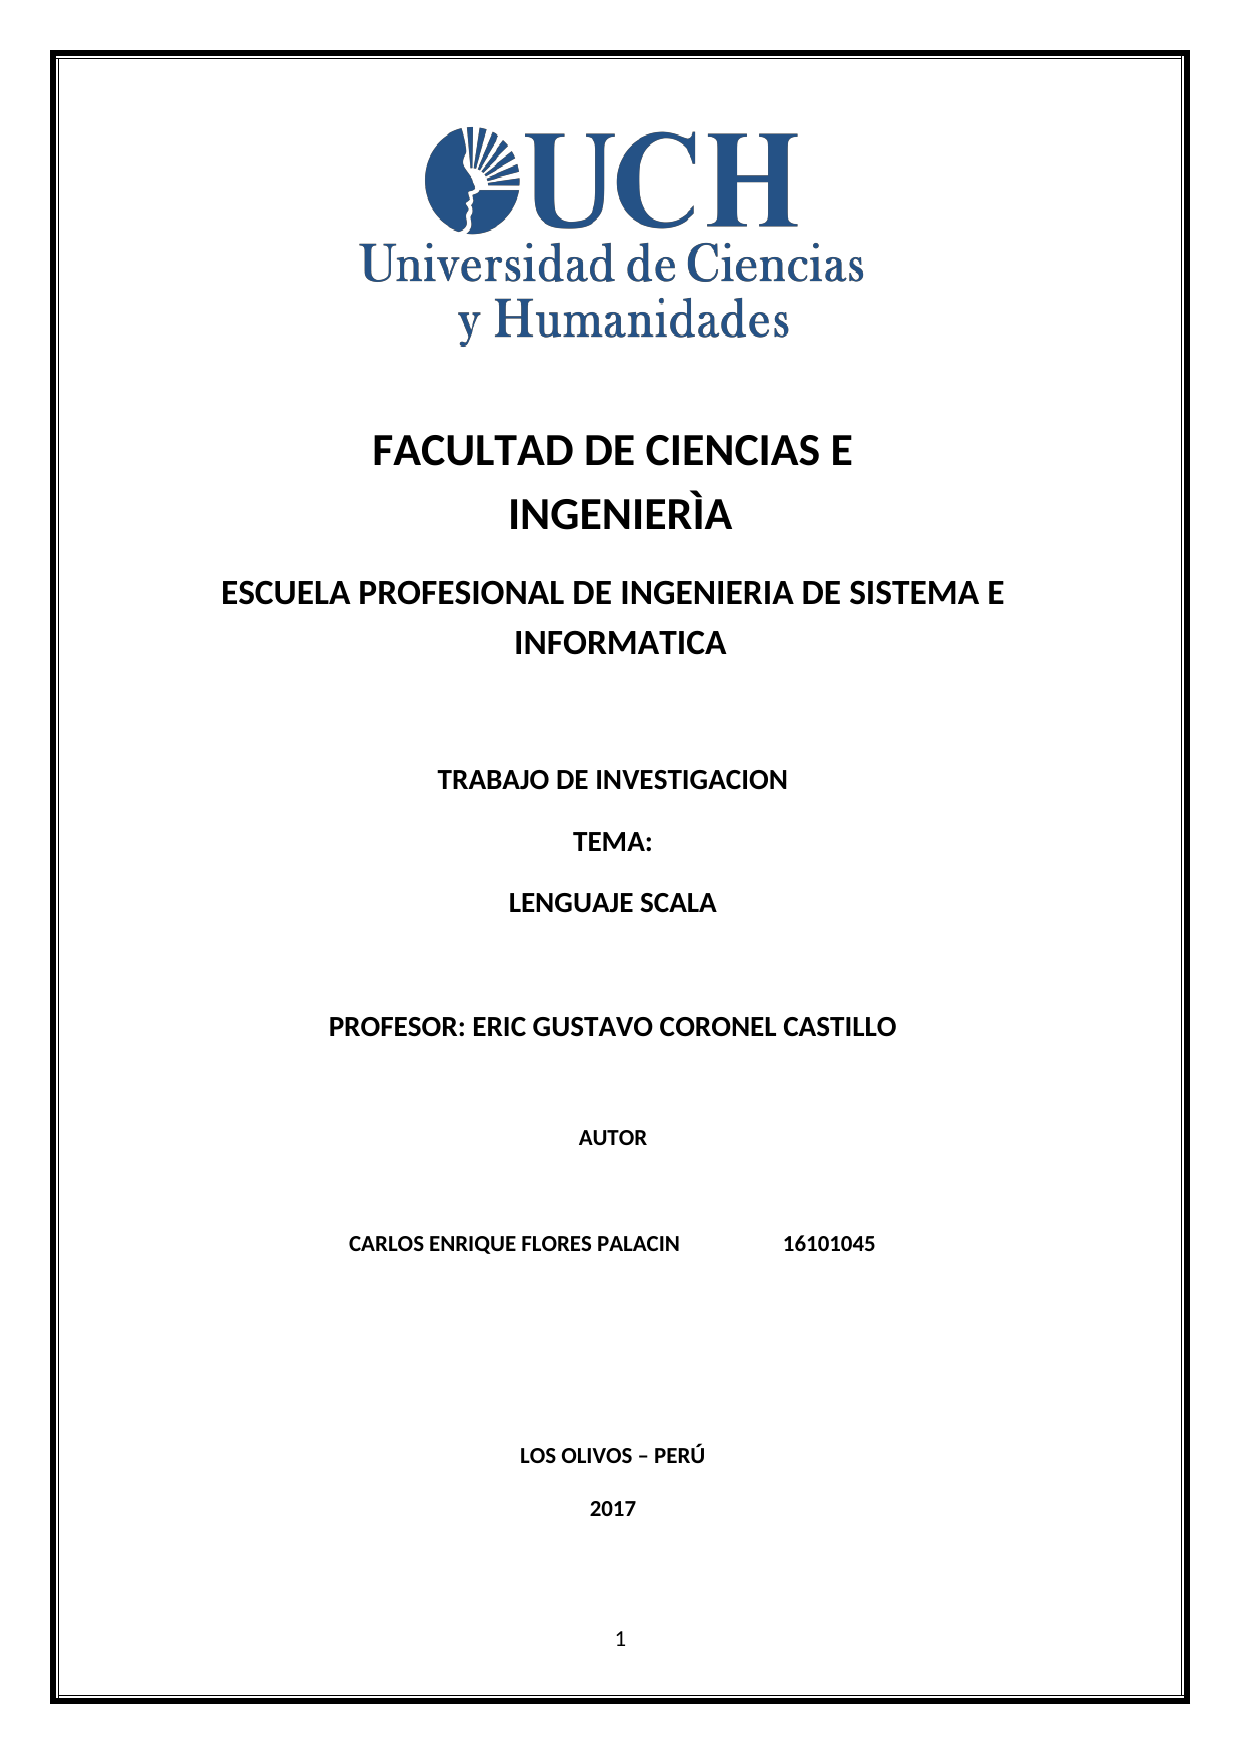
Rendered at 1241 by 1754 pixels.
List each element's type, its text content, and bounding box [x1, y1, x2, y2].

text LOS OLIVOS – PERÚ [162, 1441, 1063, 1469]
text AUTOR [162, 1123, 1063, 1151]
text CARLOS ENRIQUE FLORES PALACIN 16101045 [162, 1229, 1063, 1257]
text TRABAJO DE INVESTIGACION [162, 761, 1063, 797]
text PROFESOR: ERIC GUSTAVO CORONEL CASTILLO [162, 1008, 1063, 1044]
text LENGUAJE SCALA [162, 884, 1063, 920]
text FACULTAD DE CIENCIAS E INGENIERÌA [162, 421, 1063, 541]
text ESCUELA PROFESIONAL DE INGENIERIA DE SISTEMA E INFORMATICA [162, 570, 1063, 663]
picture [353, 114, 879, 357]
text TEMA: [162, 823, 1063, 858]
text 2017 [162, 1494, 1063, 1522]
